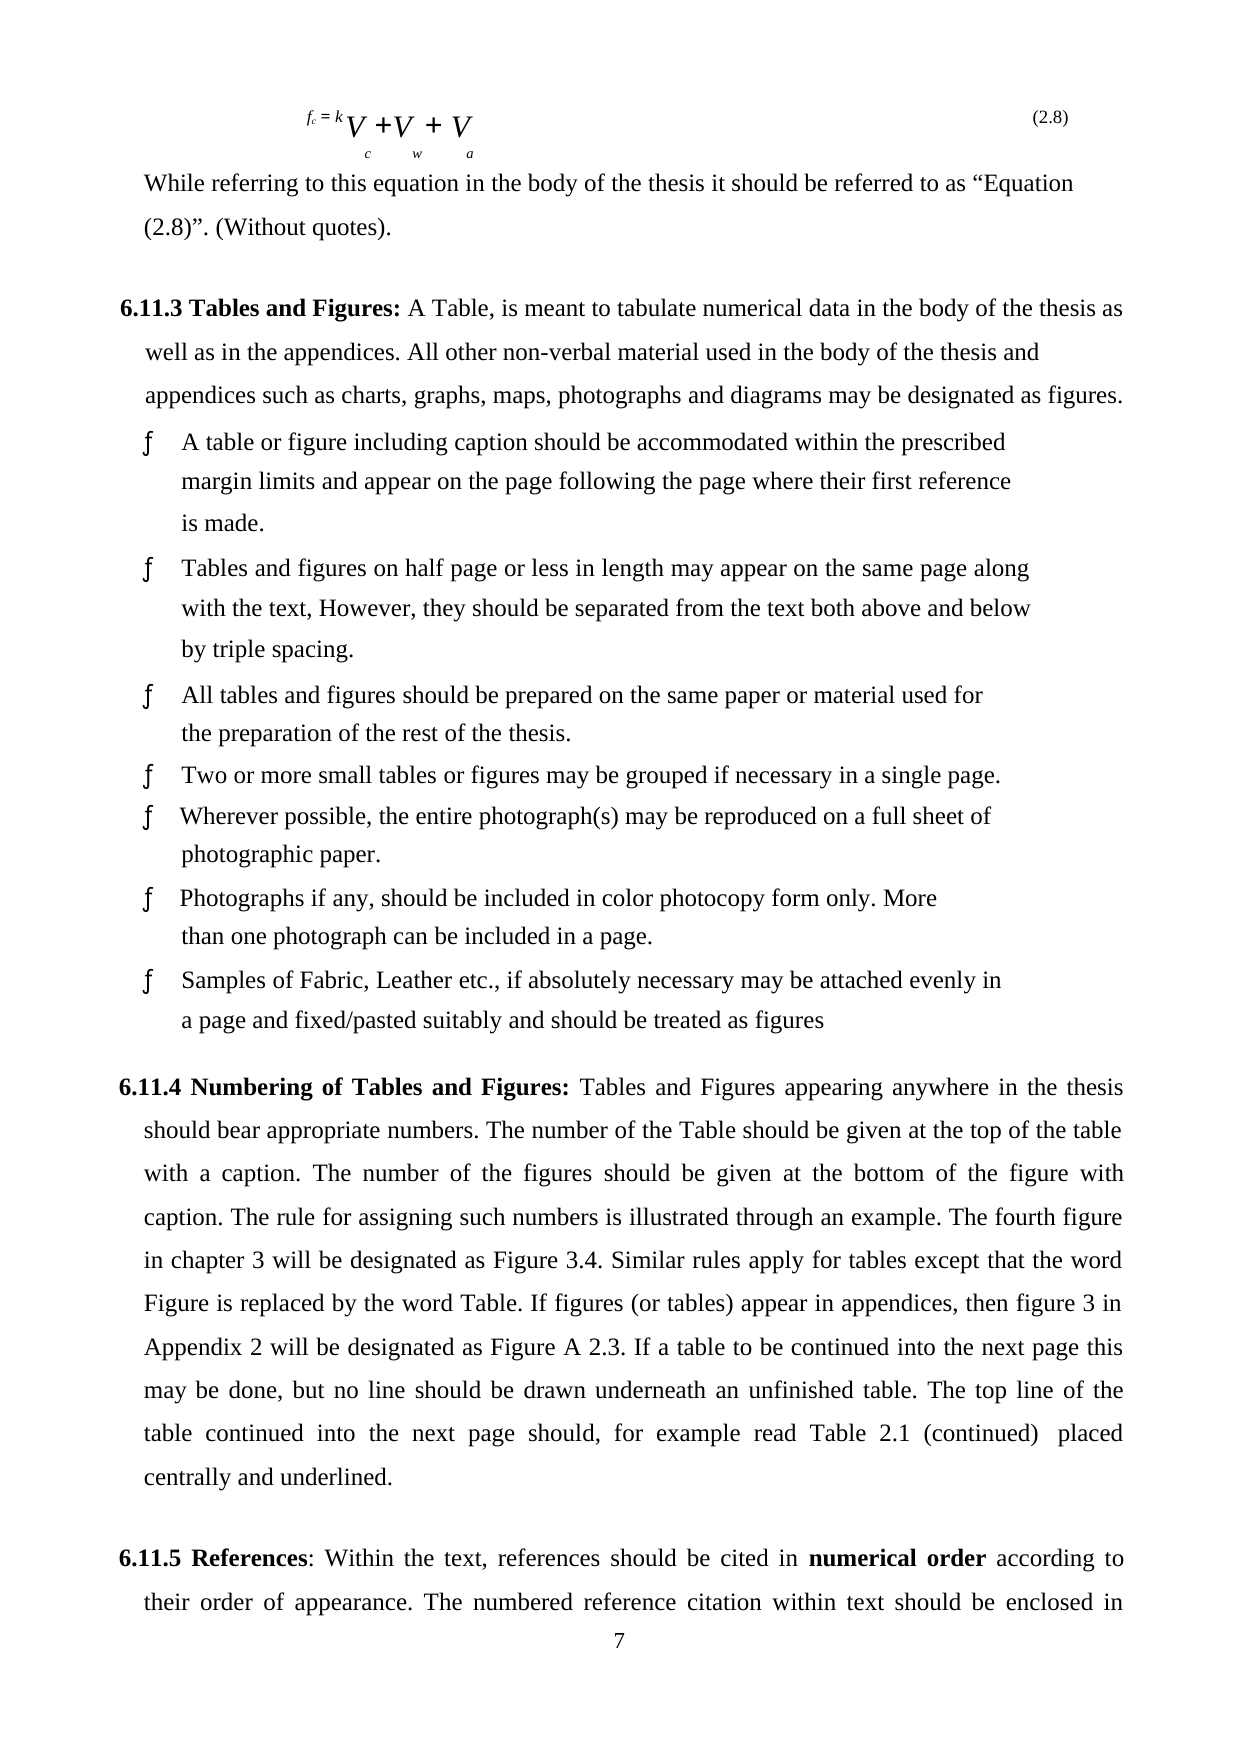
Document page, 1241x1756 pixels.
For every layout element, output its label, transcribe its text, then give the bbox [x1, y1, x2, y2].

table_cell (2.8) [479, 108, 1089, 164]
text ƒ All tables and figures should be prepared on the same paper or material used for the preparation of the rest of the thesis. [143, 676, 983, 746]
list Numbering of Tables and Figures: Tables and Figures appearing anywhere in the thesis should bear appropriate numbers. The number of the Table should be given at the top of the table with a caption. The number of the figures should be given at the bottom of the figure with caption. The rule for assigning such numbers is illustrated through an example. The fourth figure in chapter 3 will be designated as Figure 3.4. Similar rules apply for tables except that the word Figure is replaced by the word Table. If figures (or tables) appear in appendices, then figure 3 in Appendix 2 will be designated as Figure A 2.3. If a table to be continued into the next page this may be done, but no line should be drawn underneath an unfinished table. The top line of the table continued into the next page should, for example read Table 2.1 (continued) placed centrally and underlined. [119, 1072, 1124, 1491]
table_cell V +V + V c w a [344, 108, 479, 164]
text While referring to this equation in the body of the thesis it should be referred to as “Equation (2.8)”. (Without quotes). [144, 168, 1086, 241]
text ƒ Two or more small tables or figures may be grouped if necessary in a single page. [143, 757, 1182, 791]
text ƒ Wherever possible, the entire photograph(s) may be reproduced on a full sheet of photographic paper. [143, 798, 991, 868]
text with the text, However, they should be separated from the text both above and below by triple spacing. [181, 593, 1034, 663]
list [119, 1543, 1124, 1615]
text ƒ Photographs if any, should be included in color photocopy form only. More than one photograph can be included in a page. [143, 879, 950, 949]
list Tables and Figures: A Table, is meant to tabulate numerical data in the body of the thesis as well as in the appendices. All other non-verbal material used in the body of the thesis and appendices such as charts, graphs, maps, photographs and diagrams may be designated as figures. [120, 293, 1124, 409]
text margin limits and appear on the page following the page where their first reference is made. [181, 466, 1012, 537]
text ƒ Samples of Fabric, Leather etc., if absolutely necessary may be attached evenly in a page and fixed/pasted suitably and should be treated as figures [143, 961, 1012, 1034]
text ƒ A table or figure including caption should be accommodated within the prescribed [143, 423, 1182, 457]
table_cell fc = k [286, 108, 344, 164]
text ƒ Tables and figures on half page or less in length may appear on the same page along [143, 550, 1182, 583]
